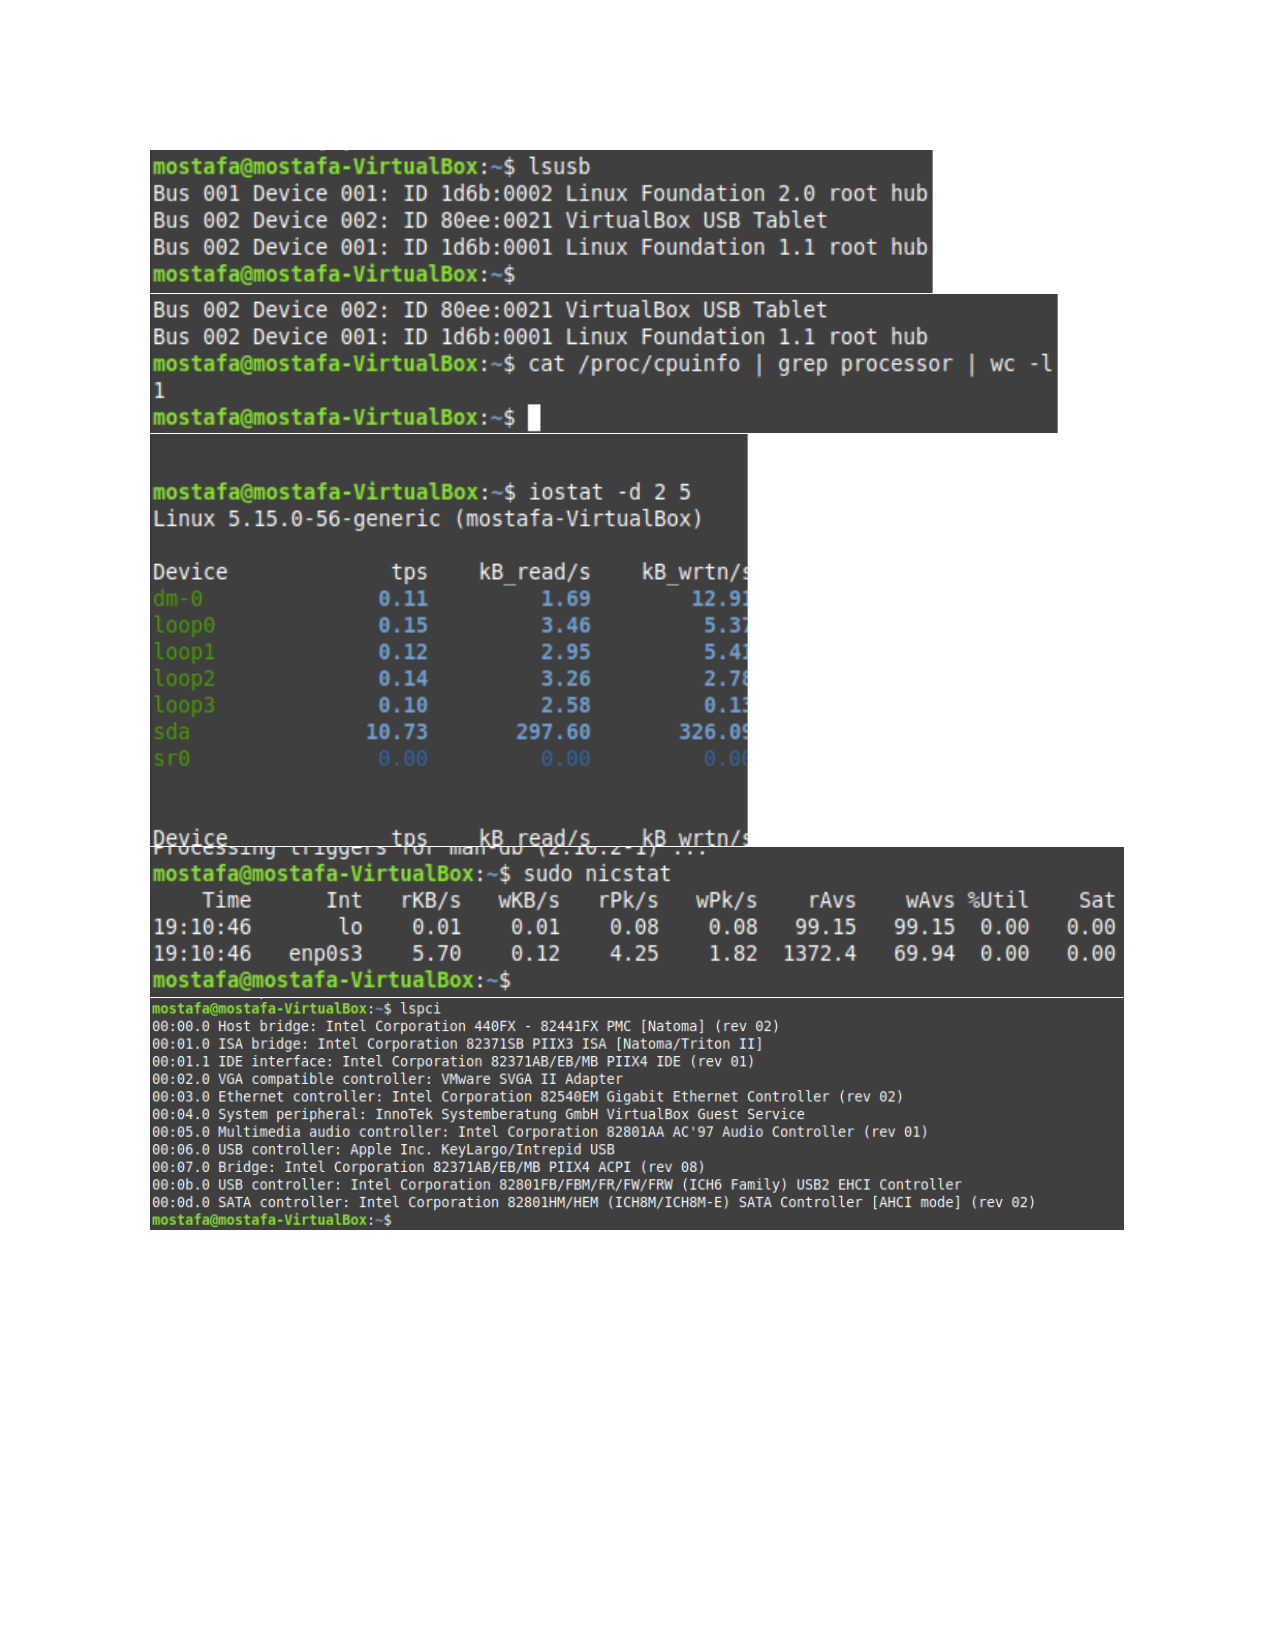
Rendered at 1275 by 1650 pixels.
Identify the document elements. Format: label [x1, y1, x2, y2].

picture [150, 150, 933, 293]
picture [150, 998, 1124, 1230]
picture [150, 847, 1124, 997]
picture [150, 294, 1058, 433]
picture [150, 434, 748, 846]
